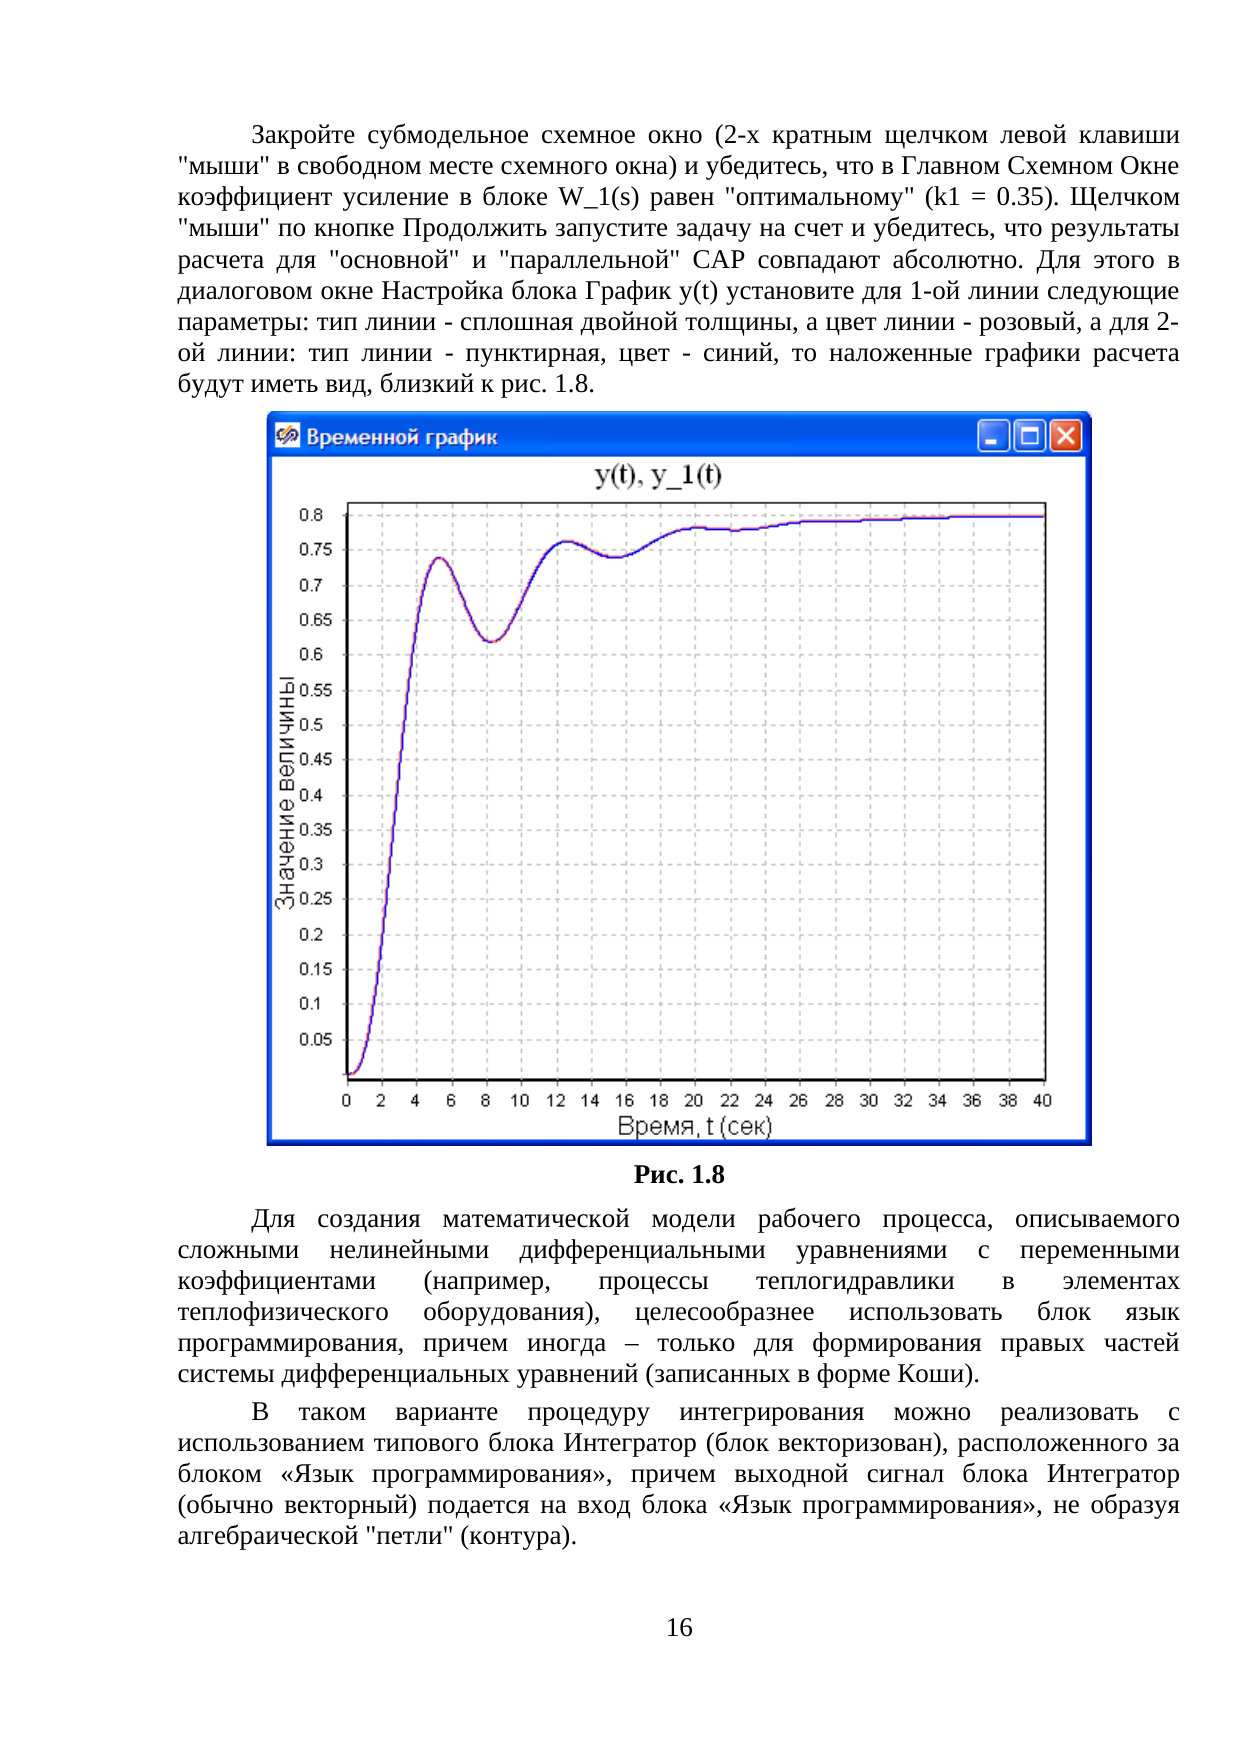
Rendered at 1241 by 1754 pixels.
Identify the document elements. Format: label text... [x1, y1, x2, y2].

text В таком варианте процедуру интегрирования можно реализовать с использованием типового блока Интегратор (блок векторизован), расположенного за блоком «Язык программирования», причем выходной сигнал блока Интегратор (обычно векторный) подается на вход блока «Язык программирования», не образуя алгебраической "петли" (контура). [177, 1395, 1181, 1551]
text Закройте субмодельное схемное окно (2-х кратным щелчком левой клавиши "мыши" в свободном месте схемного окна) и убедитесь, что в Главном Схемном Окне коэффициент усиление в блоке W_1(s) равен "оптимальному" (k1 = 0.35). Щелчком "мыши" по кнопке Продолжить запустите задачу на счет и убедитесь, что результаты расчета для "основной" и "параллельной" САР совпадают абсолютно. Для этого в диалоговом окне Настройка блока График y(t) установите для 1-ой линии следующие параметры: тип линии - сплошная двойной толщины, а цвет линии - розовый, а для 2-ой линии: тип линии - пунктирная, цвет - синий, то наложенные графики расчета будут иметь вид, близкий к рис. 1.8. [177, 118, 1181, 398]
picture [266, 411, 1092, 1146]
text Для создания математической модели рабочего процесса, описываемого сложными нелинейными дифференциальными уравнениями с переменными коэффициентами (например, процессы теплогидравлики в элементах теплофизического оборудования), целесообразнее использовать блок язык программирования, причем иногда – только для формирования правых частей системы дифференциальных уравнений (записанных в форме Коши). [177, 1202, 1181, 1389]
text Рис. 1.8 [177, 1158, 1181, 1189]
